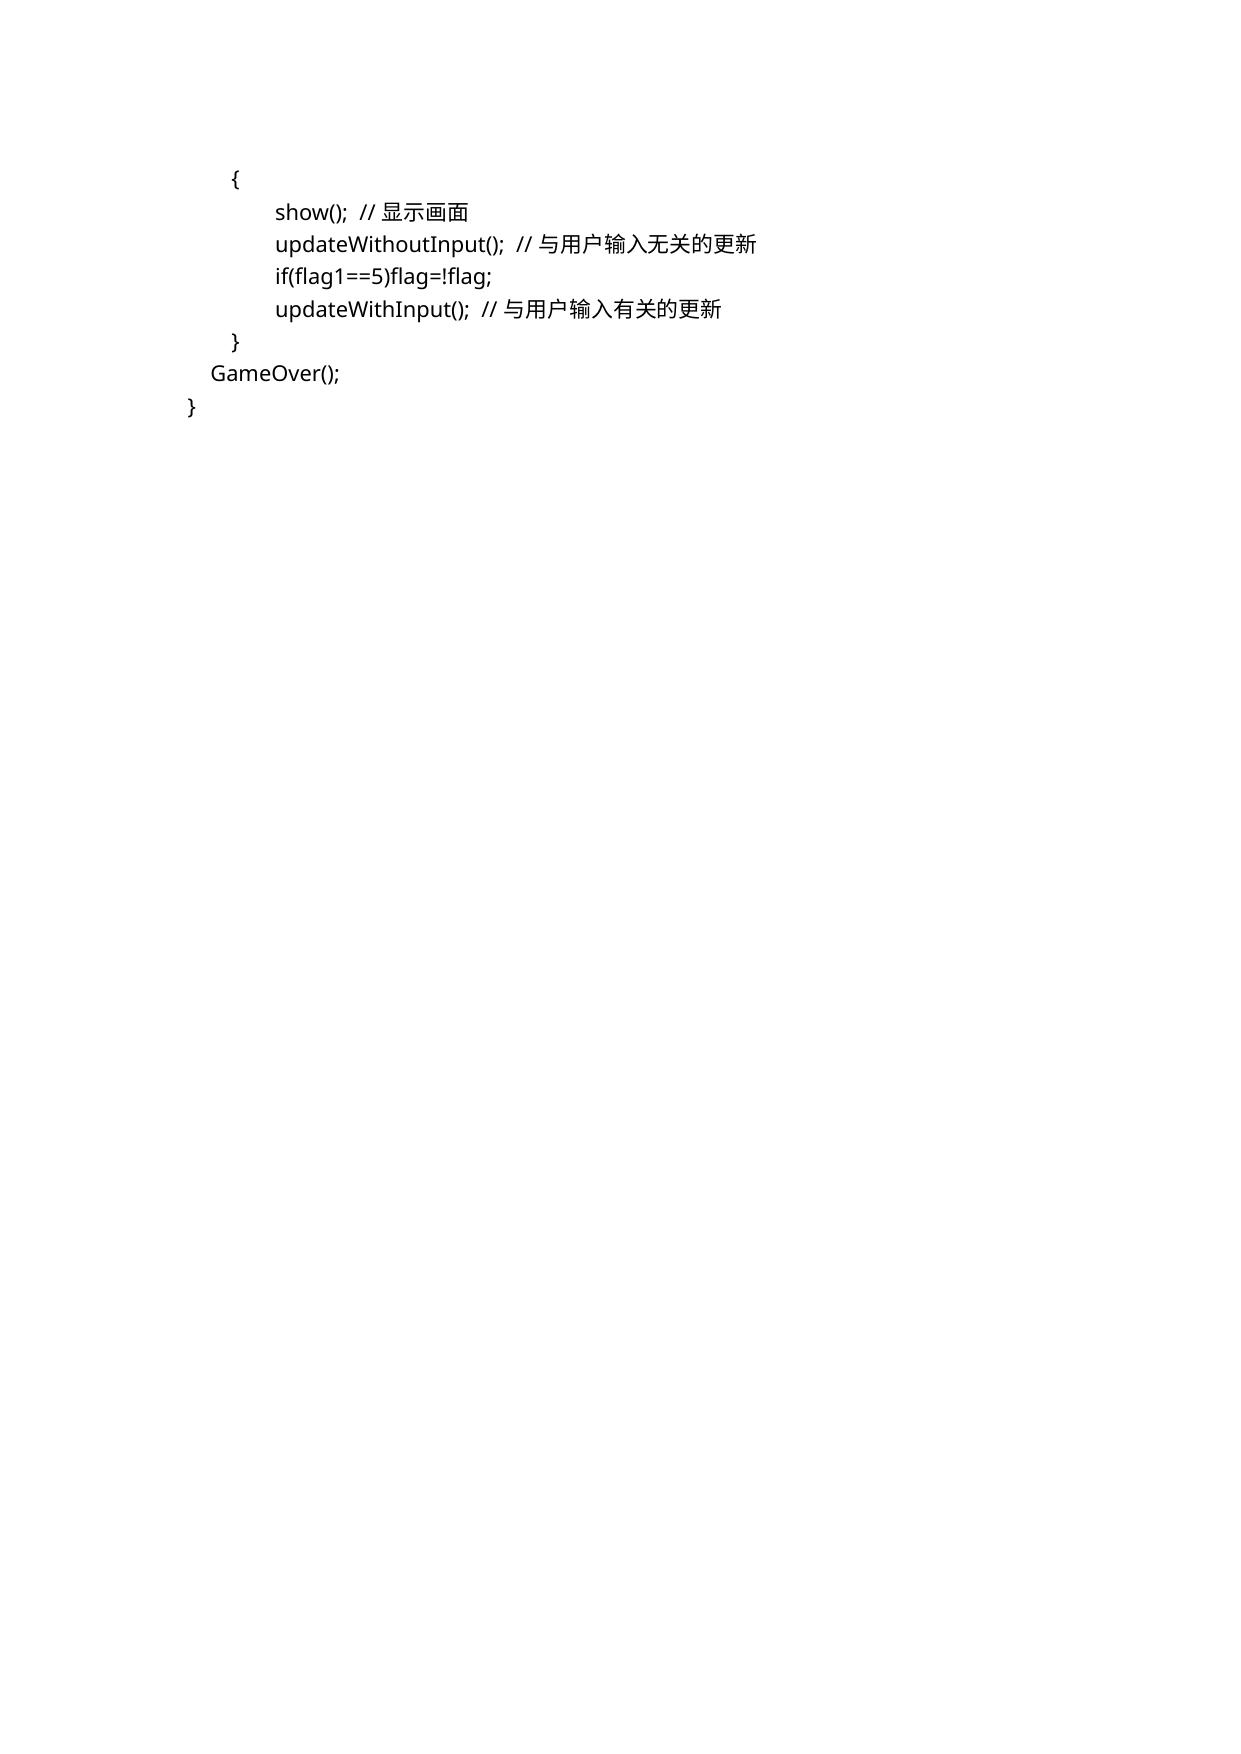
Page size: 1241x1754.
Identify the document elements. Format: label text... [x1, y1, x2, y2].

text } [187, 389, 1053, 422]
text if(flag1==5)flag=!flag; [187, 259, 1053, 292]
text { [187, 162, 1053, 194]
text show(); // 显示画面 [187, 194, 1053, 227]
text updateWithoutInput(); // 与用户输入无关的更新 [187, 227, 1053, 259]
text updateWithInput(); // 与用户输入有关的更新 [187, 292, 1053, 324]
text GameOver(); [187, 357, 1053, 389]
text } [187, 324, 1053, 357]
